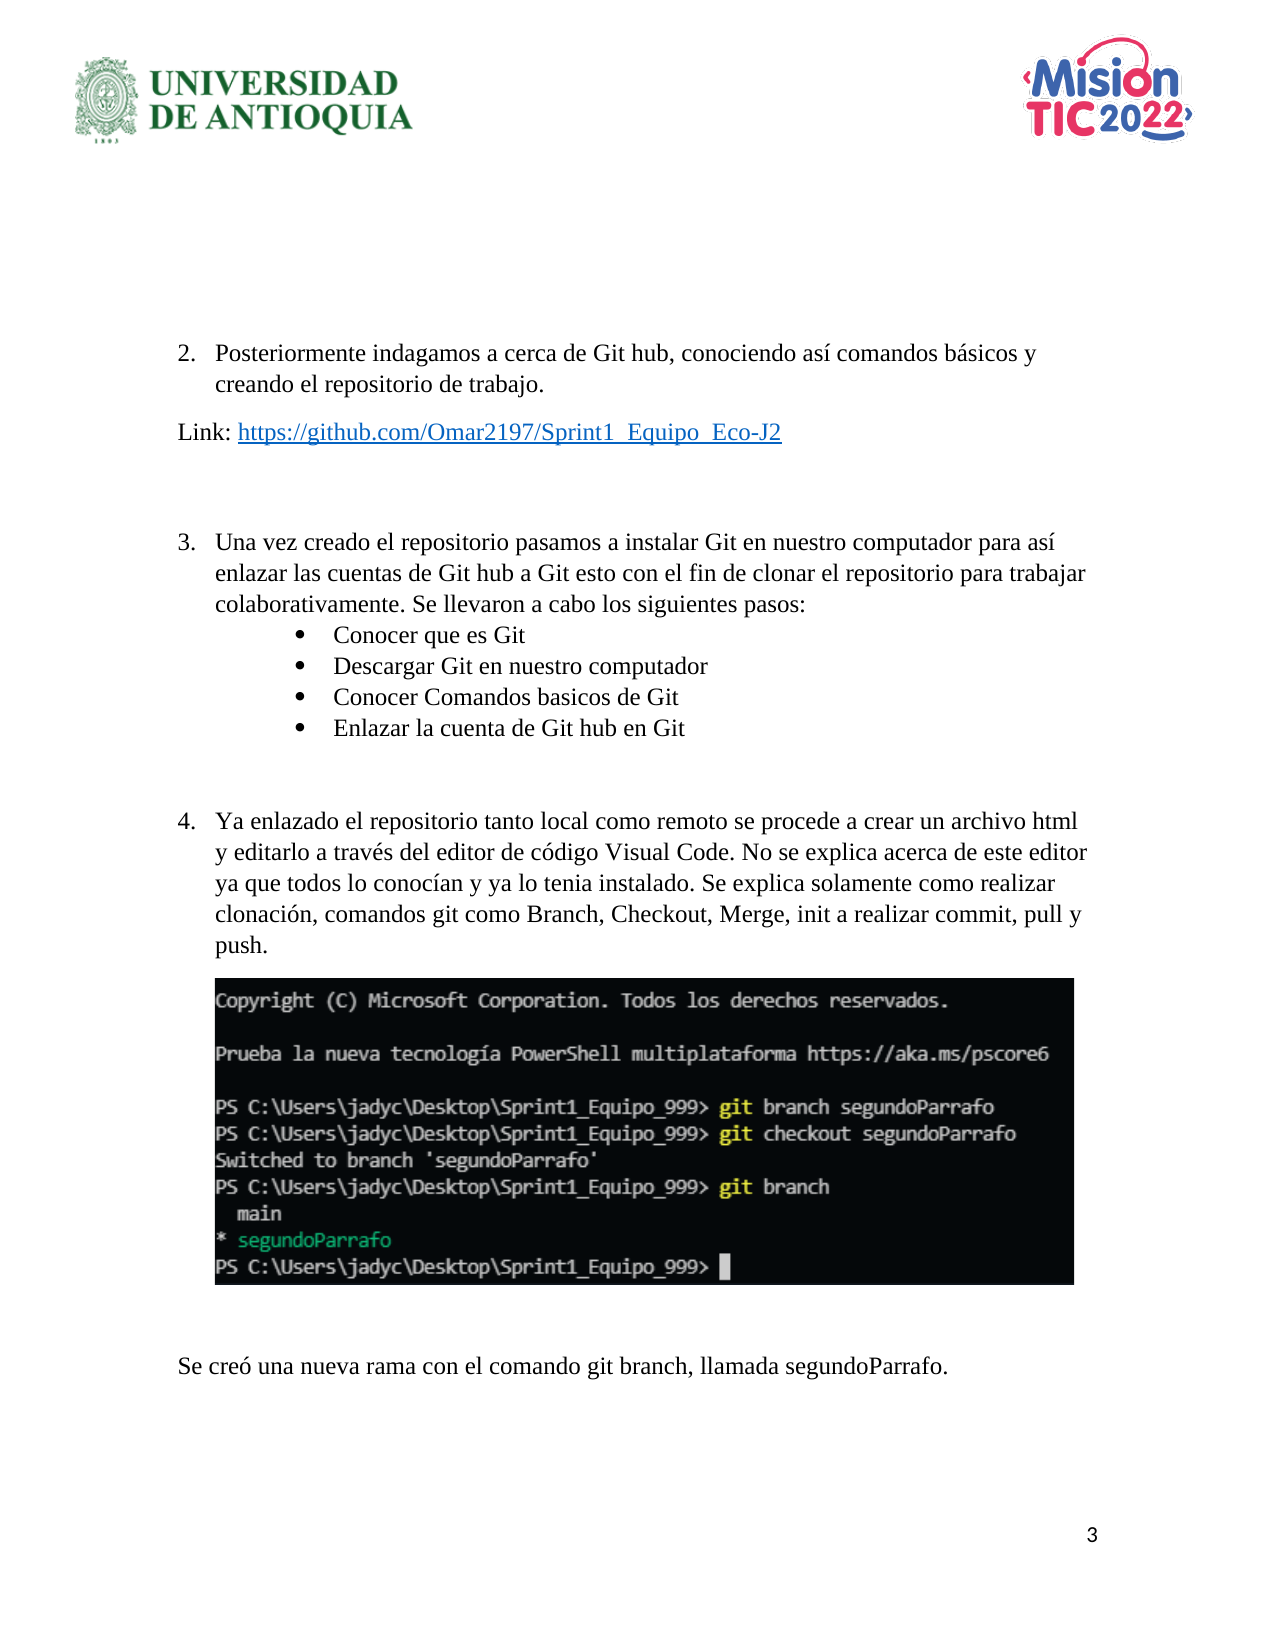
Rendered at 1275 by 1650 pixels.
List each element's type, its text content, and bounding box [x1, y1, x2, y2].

list Una vez creado el repositorio pasamos a instalar Git en nuestro computador para así enlazar las cuentas de Git hub a Git esto con el fin de clonar el repositorio para trabajar colaborativamente. Se llevaron a cabo los siguientes pasos: [177, 527, 1098, 618]
list Conocer Comandos basicos de Git [296, 682, 1098, 711]
list Conocer que es Git [296, 620, 1098, 649]
picture [1018, 31, 1196, 146]
list Posteriormente indagamos a cerca de Git hub, conociendo así comandos básicos y creando el repositorio de trabajo. [177, 338, 1098, 398]
picture [75, 20, 413, 183]
list Ya enlazado el repositorio tanto local como remoto se procede a crear un archivo html y editarlo a través del editor de código Visual Code. No se explica acerca de este editor ya que todos lo conocían y ya lo tenia instalado. Se explica solamente como realizar clonación, comandos git como Branch, Checkout, Merge, init a realizar commit, pull y push. [177, 806, 1098, 959]
picture [214, 978, 1075, 1285]
text Se creó una nueva rama con el comando git branch, llamada segundoParrafo. [177, 1351, 1098, 1380]
list Enlazar la cuenta de Git hub en Git [296, 713, 1098, 742]
list Descargar Git en nuestro computador [296, 651, 1098, 680]
text Link: https://github.com/Omar2197/Sprint1_Equipo_Eco-J2 [177, 417, 1098, 446]
